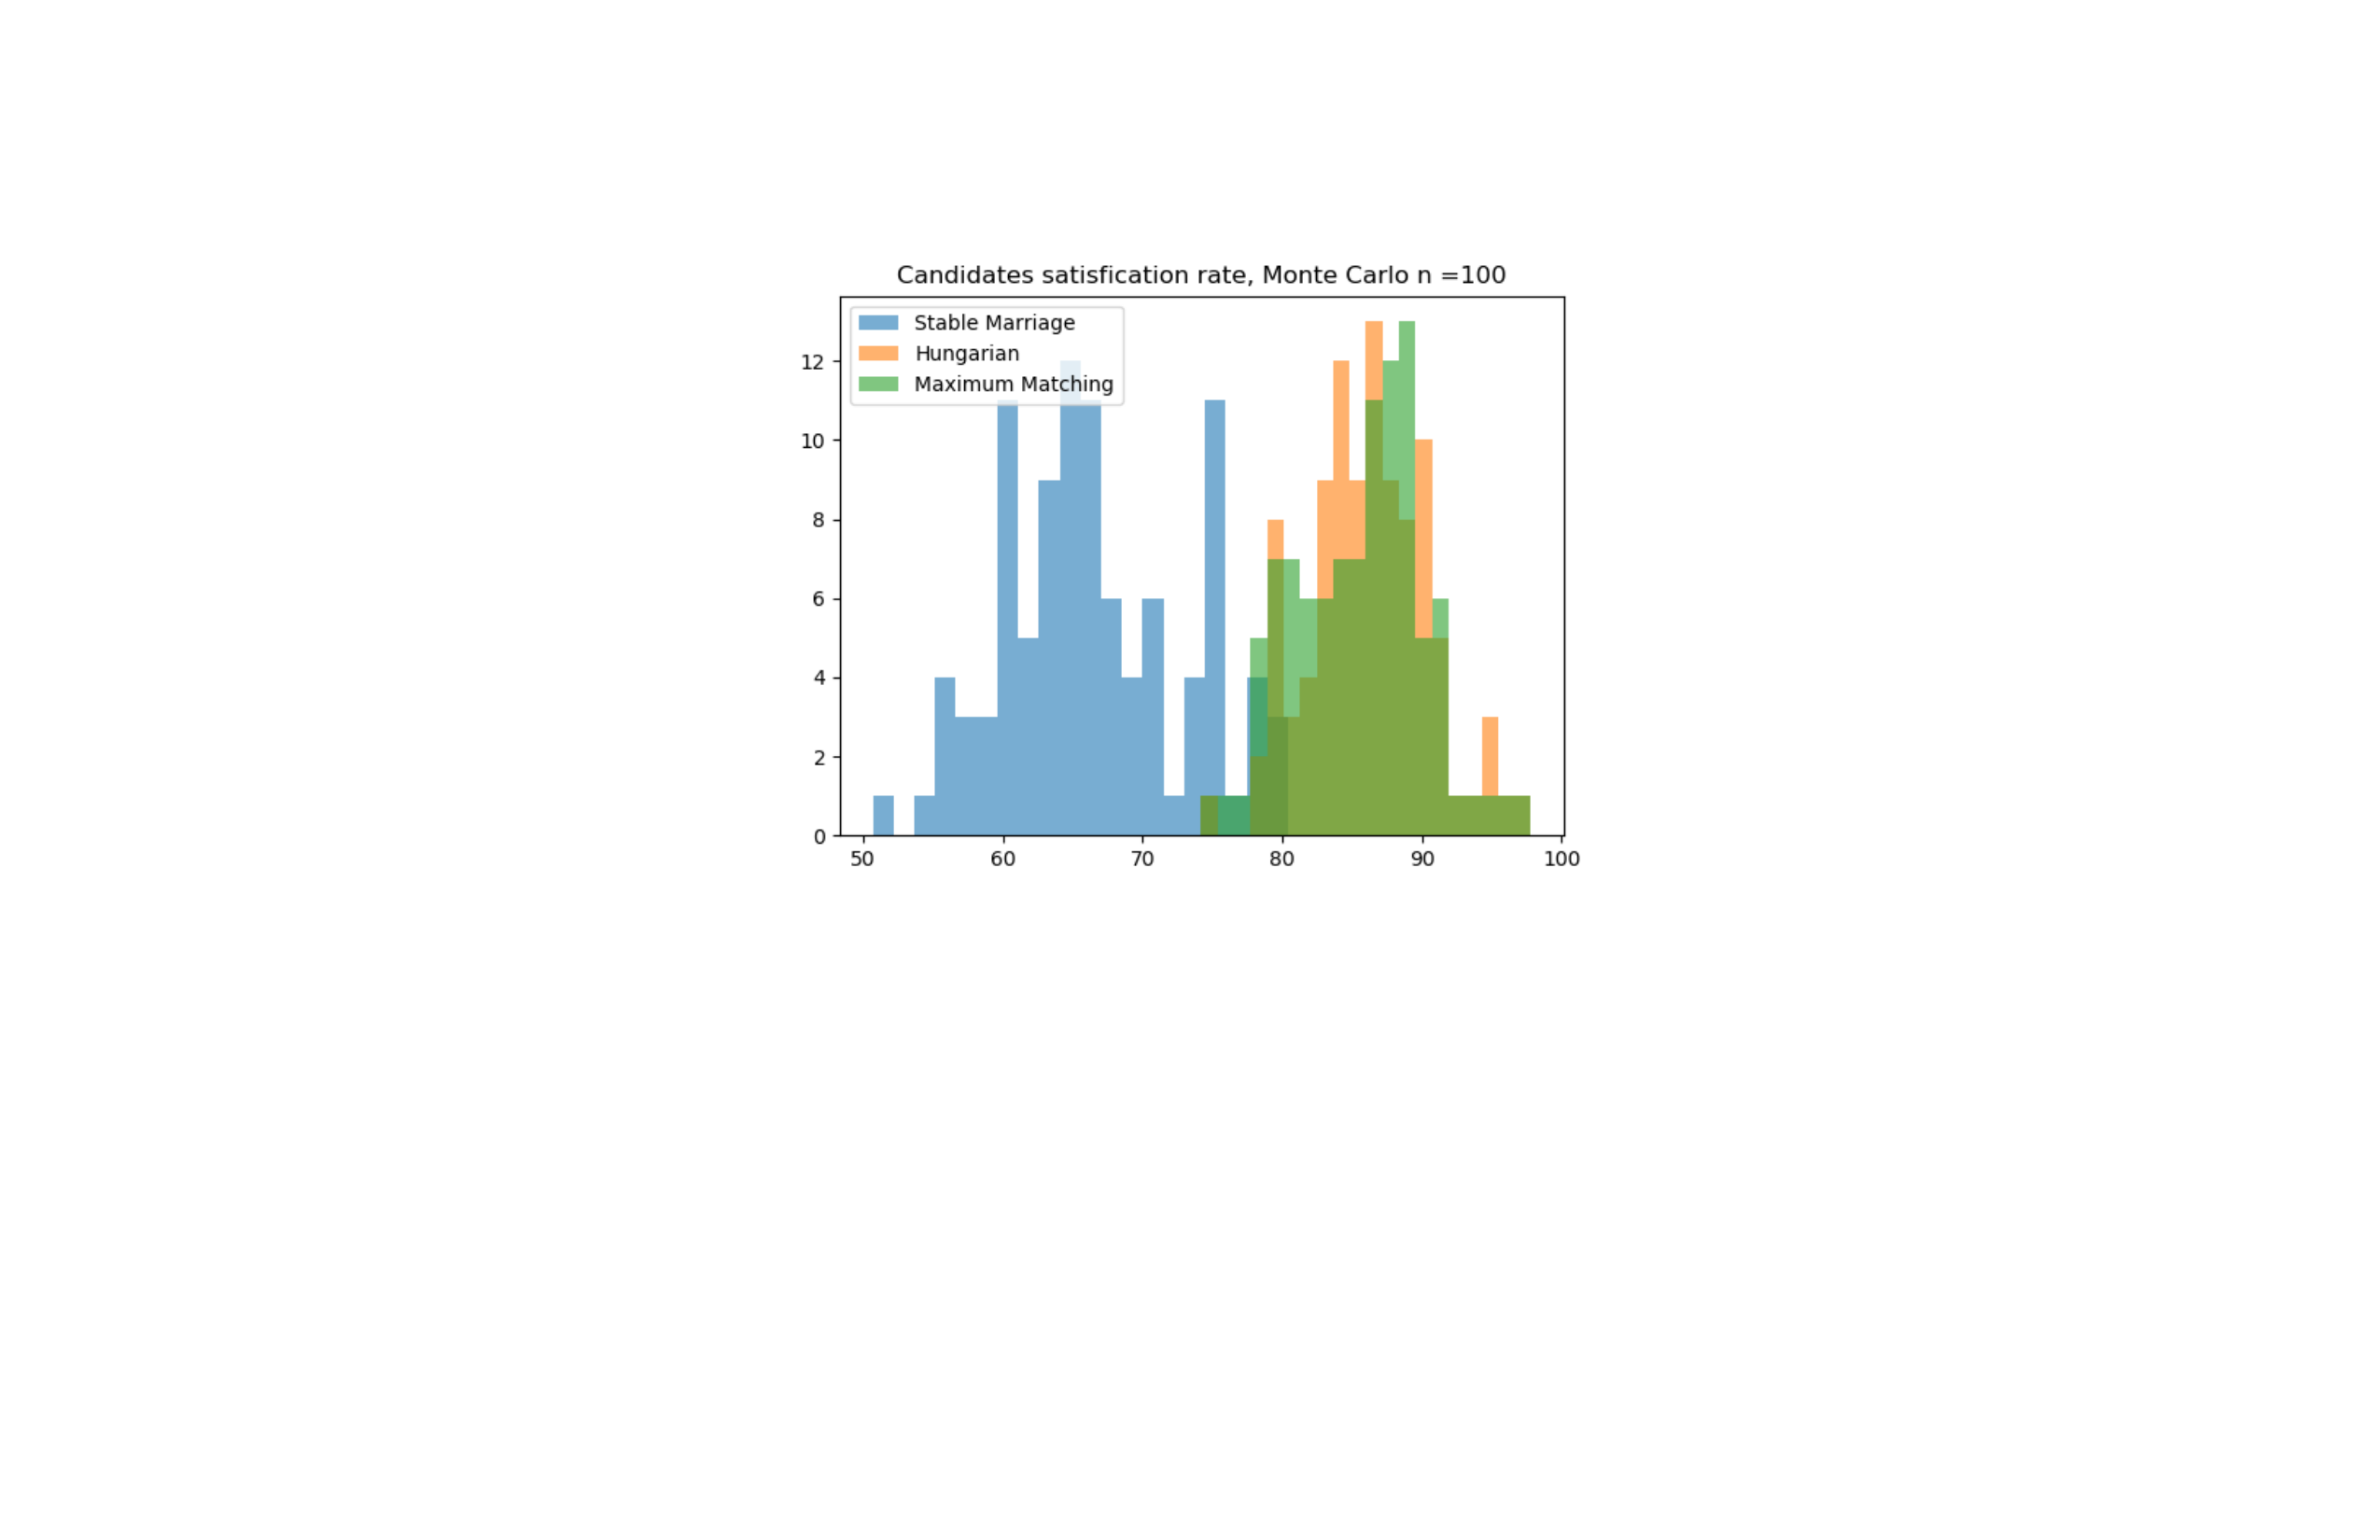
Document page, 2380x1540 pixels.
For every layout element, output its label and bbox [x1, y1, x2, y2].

picture [723, 212, 1658, 913]
